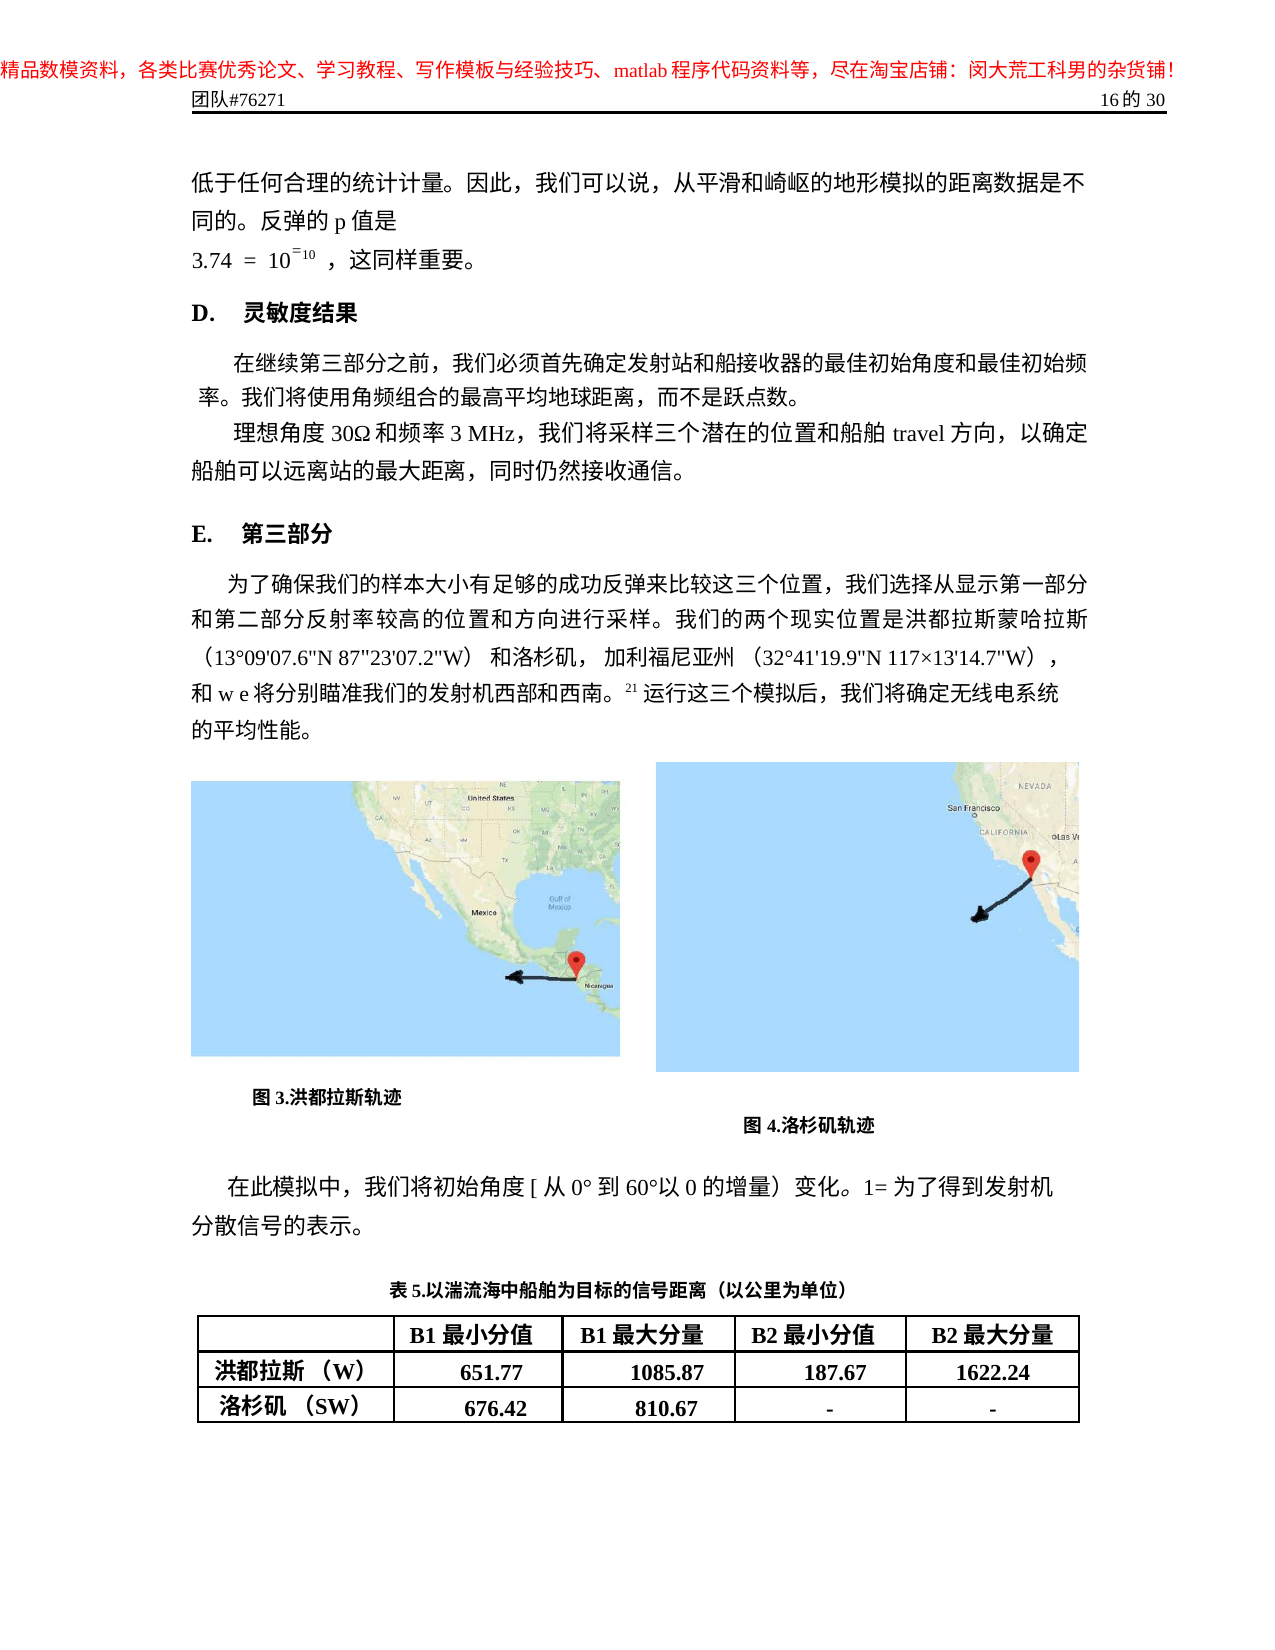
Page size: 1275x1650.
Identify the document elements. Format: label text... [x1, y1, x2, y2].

table_cell - [736, 1388, 905, 1421]
table_header B1 最小分值 [395, 1317, 561, 1350]
list 第三部分 [191, 516, 1250, 549]
table_header B2 最小分值 [736, 1317, 905, 1350]
table_cell 676.42 [395, 1388, 561, 1421]
table_cell 洪都拉斯 （W） [199, 1353, 393, 1386]
table_cell 810.67 [564, 1388, 734, 1421]
text 低于任何合理的统计计量。因此，我们可以说，从平滑和崎岖的地形模拟的距离数据是不同的。反弹的 p 值是 [192, 165, 1087, 236]
table_cell 1622.24 [907, 1353, 1078, 1386]
table_cell - [907, 1388, 1078, 1421]
table_cell 187.67 [736, 1353, 905, 1386]
text 为了确保我们的样本大小有足够的成功反弹来比较这三个位置，我们选择从显示第一部分和第二部分反射率较高的位置和方向进行采样。我们的两个现实位置是洪都拉斯蒙哈拉斯 （13°09'07.6"N 87"23'07.2"W） 和洛杉矶， 加利福尼亚州 （32°41'19.9"N 117×13'14.7"W）， [192, 567, 1089, 672]
table_header B2 最大分量 [907, 1317, 1078, 1350]
text 表5.以湍流海中船舶为目标的信号距离（以公里为单位） [0, 1276, 1246, 1303]
text 图 4.洛杉矶轨迹 [744, 1111, 1250, 1138]
table_header B1 最大分量 [564, 1317, 734, 1350]
text 在此模拟中，我们将初始角度 [ 从 0° 到 60°以0 的增量）变化。1= 为了得到发射机分散信号的表示。 [192, 1169, 1067, 1241]
table_cell 洛杉矶 （SW） [199, 1388, 393, 1421]
table_header 团队#76271 [192, 84, 704, 111]
text 理想角度30Ω和频率3 MHz，我们将采样三个潜在的位置和船舶travel方向，以确定船舶可以远离站的最大距离，同时仍然接收通信。 [192, 415, 1089, 486]
table_cell 1085.87 [564, 1353, 734, 1386]
table_header [199, 1317, 393, 1350]
table_cell 651.77 [395, 1353, 561, 1386]
text 图 3.洪都拉斯轨迹 [252, 1083, 1250, 1110]
picture [191, 762, 1080, 1072]
table_header 16的 30 [704, 84, 1167, 111]
text 精品数模资料，各类比赛优秀论文、学习教程、写作模板与经验技巧、matlab程序代码资料等，尽在淘宝店铺：闵大荒工科男的杂货铺！ [0, 59, 1250, 82]
text 在继续第三部分之前，我们必须首先确定发射站和船接收器的最佳初始角度和最佳初始频率。我们将使用角频组合的最高平均地球距离，而不是跃点数。 [198, 346, 1089, 412]
text 和w e将分别瞄准我们的发射机西部和西南。21 运行这三个模拟后，我们将确定无线电系统的平均性能。 [192, 676, 1075, 744]
list 灵敏度结果 [191, 295, 1250, 328]
text 3.74 = 10=10 ，这同样重要。 [192, 240, 1250, 276]
